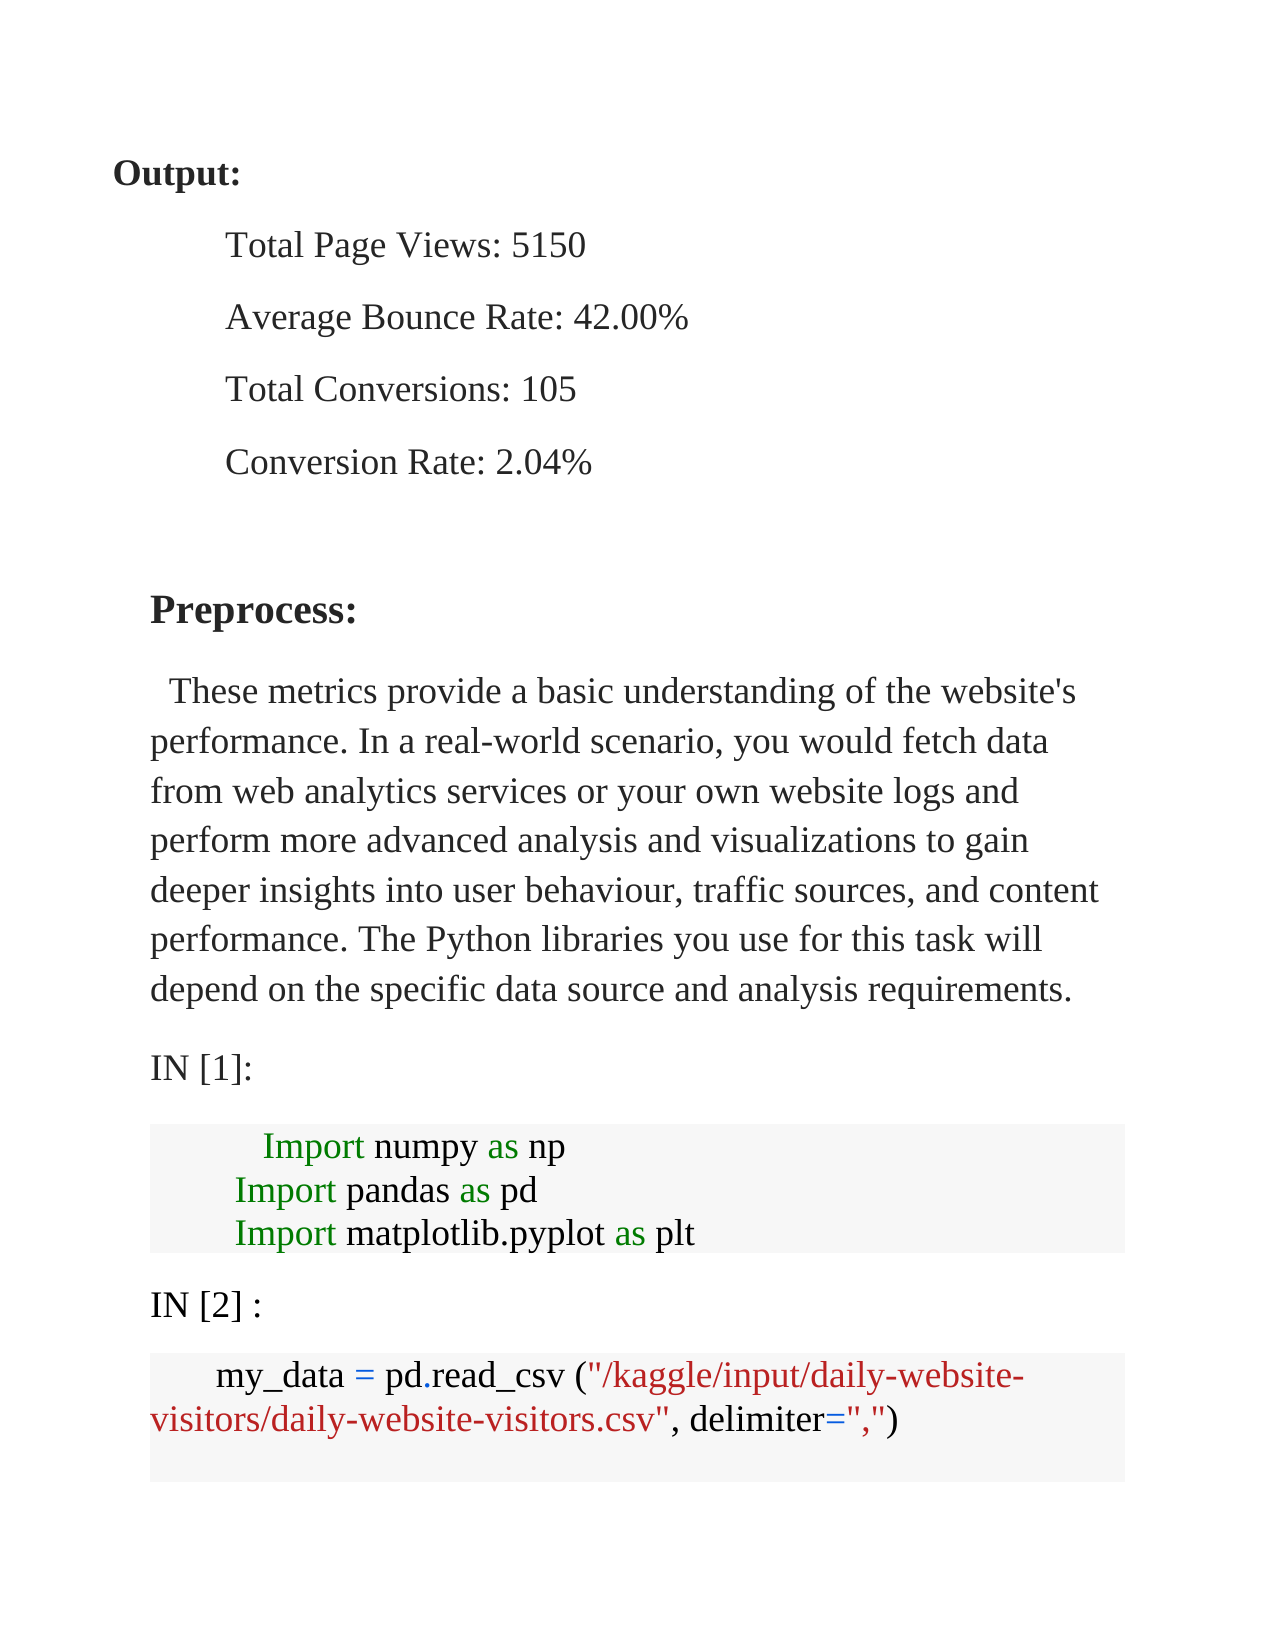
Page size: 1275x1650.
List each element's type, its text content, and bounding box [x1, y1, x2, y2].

text Import pandas as pd [150, 1167, 1125, 1210]
text my_data = pd.read_csv ("/kaggle/input/daily-website-visitors/daily-website-visitors.csv", delimiter=",") [150, 1353, 1125, 1439]
text Total Page Views: 5150 [225, 222, 1125, 265]
text These metrics provide a basic understanding of the website's performance. In a real-world scenario, you would fetch data from web analytics services or your own website logs and perform more advanced analysis and visualizations to gain deeper insights into user behaviour, traffic sources, and content performance. The Python libraries you use for this task will depend on the specific data source and analysis requirements. [150, 669, 1125, 1009]
text IN [2] : [150, 1282, 1125, 1326]
text Average Bounce Rate: 42.00% [225, 294, 1125, 338]
text IN [1]: [150, 1045, 1125, 1088]
text Total Conversions: 105 [225, 367, 1125, 410]
text Output: [112, 150, 1125, 193]
text Conversion Rate: 2.04% [225, 439, 1125, 482]
text Import matplotlib.pyplot as plt [150, 1210, 1125, 1253]
text Preprocess: [150, 585, 1125, 633]
text Import numpy as np [150, 1124, 1125, 1167]
